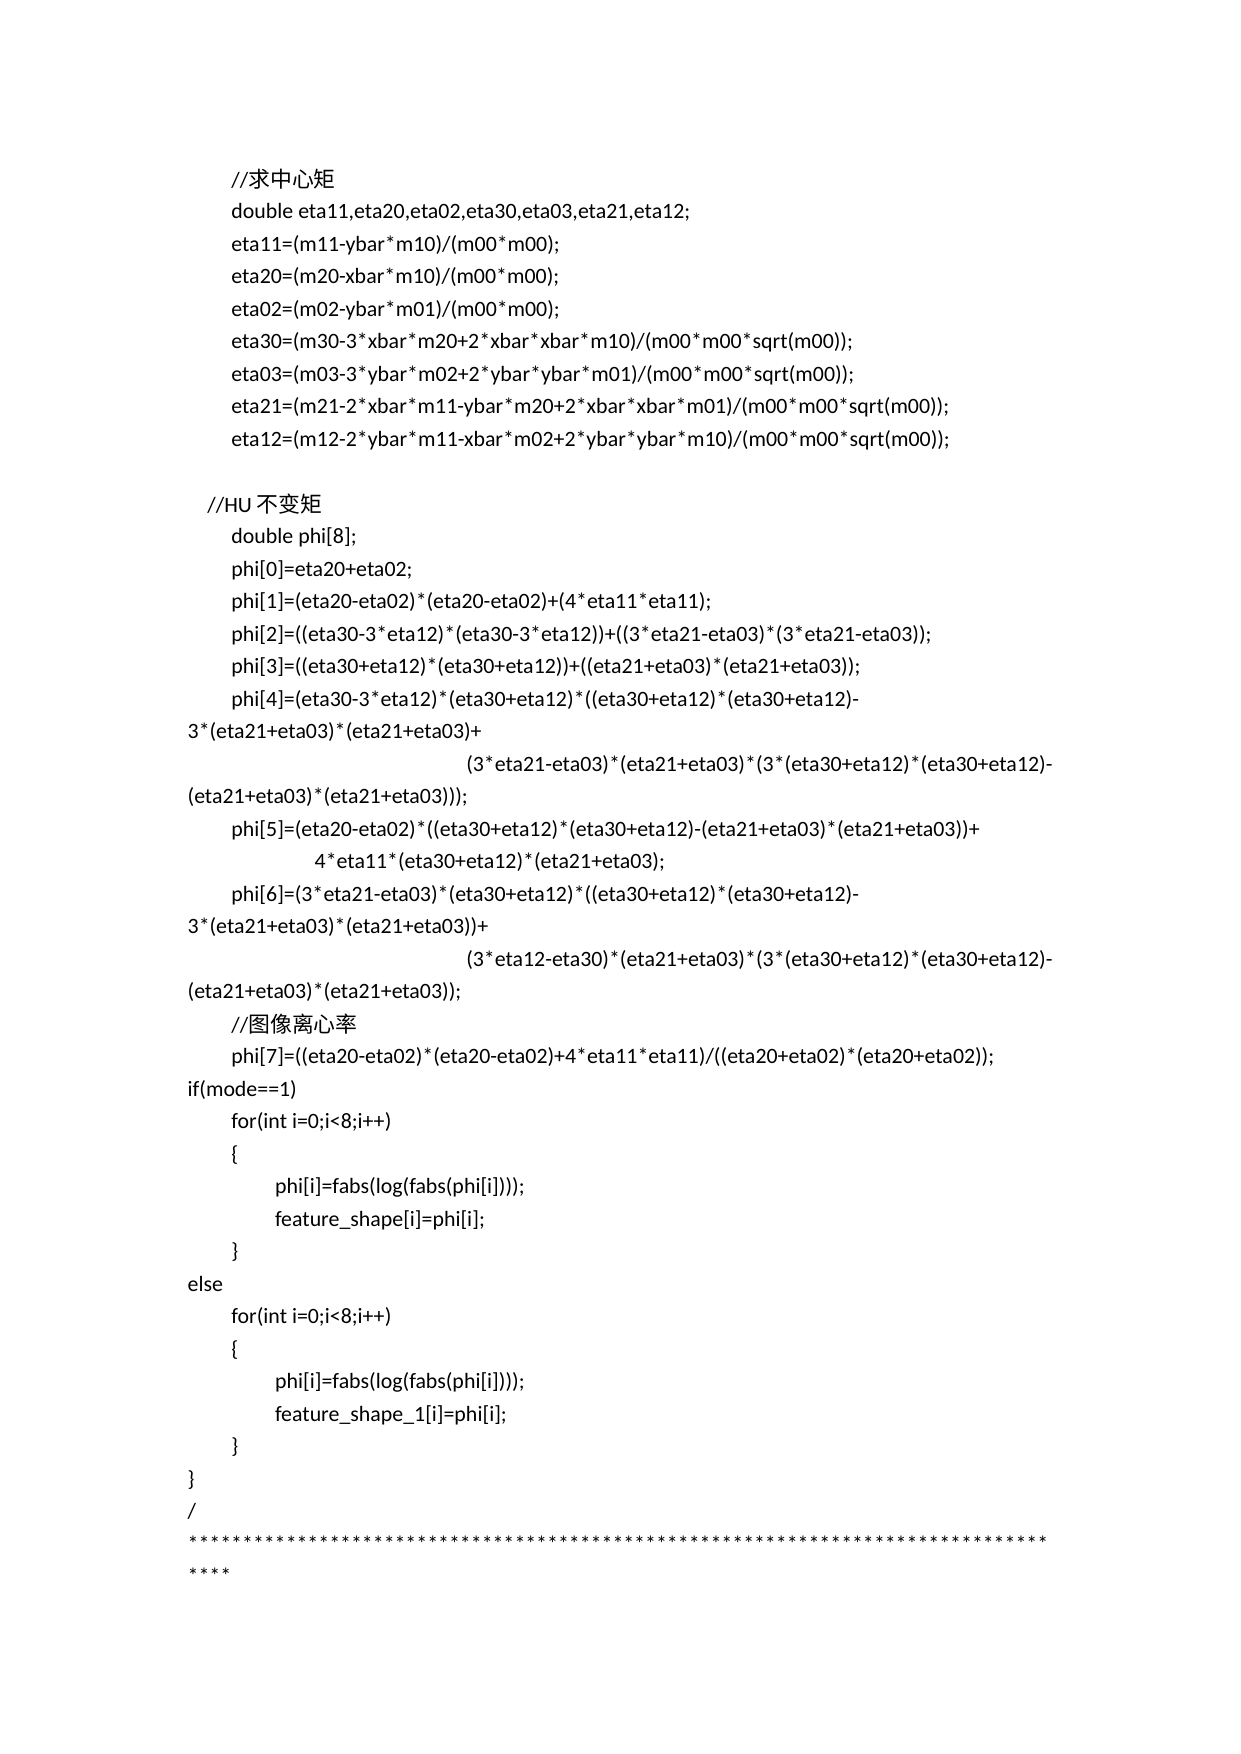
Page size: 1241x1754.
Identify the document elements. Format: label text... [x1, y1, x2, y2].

text 4*eta11*(eta30+eta12)*(eta21+eta03); [187, 844, 1053, 877]
text //图像离心率 [187, 1007, 1053, 1039]
text phi[i]=fabs(log(fabs(phi[i]))); [187, 1169, 1053, 1202]
text eta21=(m21-2*xbar*m11-ybar*m20+2*xbar*xbar*m01)/(m00*m00*sqrt(m00)); [187, 389, 1053, 422]
text for(int i=0;i<8;i++) [187, 1299, 1053, 1332]
text eta30=(m30-3*xbar*m20+2*xbar*xbar*m10)/(m00*m00*sqrt(m00)); [187, 324, 1053, 357]
text phi[1]=(eta20-eta02)*(eta20-eta02)+(4*eta11*eta11); [187, 584, 1053, 617]
text { [187, 1332, 1053, 1364]
text phi[0]=eta20+eta02; [187, 552, 1053, 584]
text eta11=(m11-ybar*m10)/(m00*m00); [187, 227, 1053, 259]
text (3*eta12-eta30)*(eta21+eta03)*(3*(eta30+eta12)*(eta30+eta12)-(eta21+eta03)*(eta21+eta03)); [187, 942, 1053, 1007]
text phi[6]=(3*eta21-eta03)*(eta30+eta12)*((eta30+eta12)*(eta30+eta12)-3*(eta21+eta03)*(eta21+eta03))+ [187, 877, 1053, 942]
text double phi[8]; [187, 519, 1053, 552]
text feature_shape[i]=phi[i]; [187, 1202, 1053, 1234]
text //HU不变矩 [187, 487, 1053, 519]
text //求中心矩 [187, 162, 1053, 194]
text eta20=(m20-xbar*m10)/(m00*m00); [187, 259, 1053, 292]
text eta03=(m03-3*ybar*m02+2*ybar*ybar*m01)/(m00*m00*sqrt(m00)); [187, 357, 1053, 389]
text if(mode==1) [187, 1072, 1053, 1104]
text phi[3]=((eta30+eta12)*(eta30+eta12))+((eta21+eta03)*(eta21+eta03)); [187, 649, 1053, 682]
text { [187, 1137, 1053, 1169]
text feature_shape_1[i]=phi[i]; [187, 1397, 1053, 1429]
text /*********************************************************************************** [187, 1494, 1053, 1592]
text double eta11,eta20,eta02,eta30,eta03,eta21,eta12; [187, 194, 1053, 227]
text else [187, 1267, 1053, 1299]
text } [187, 1462, 1053, 1494]
text } [187, 1429, 1053, 1462]
text phi[2]=((eta30-3*eta12)*(eta30-3*eta12))+((3*eta21-eta03)*(3*eta21-eta03)); [187, 617, 1053, 649]
text phi[4]=(eta30-3*eta12)*(eta30+eta12)*((eta30+eta12)*(eta30+eta12)-3*(eta21+eta03)*(eta21+eta03)+ [187, 682, 1053, 747]
text for(int i=0;i<8;i++) [187, 1104, 1053, 1137]
text phi[i]=fabs(log(fabs(phi[i]))); [187, 1364, 1053, 1397]
text } [187, 1234, 1053, 1267]
text (3*eta21-eta03)*(eta21+eta03)*(3*(eta30+eta12)*(eta30+eta12)-(eta21+eta03)*(eta21+eta03))); [187, 747, 1053, 812]
text phi[5]=(eta20-eta02)*((eta30+eta12)*(eta30+eta12)-(eta21+eta03)*(eta21+eta03))+ [187, 812, 1053, 844]
text eta02=(m02-ybar*m01)/(m00*m00); [187, 292, 1053, 324]
text eta12=(m12-2*ybar*m11-xbar*m02+2*ybar*ybar*m10)/(m00*m00*sqrt(m00)); [187, 422, 1053, 454]
text phi[7]=((eta20-eta02)*(eta20-eta02)+4*eta11*eta11)/((eta20+eta02)*(eta20+eta02)); [187, 1039, 1053, 1072]
